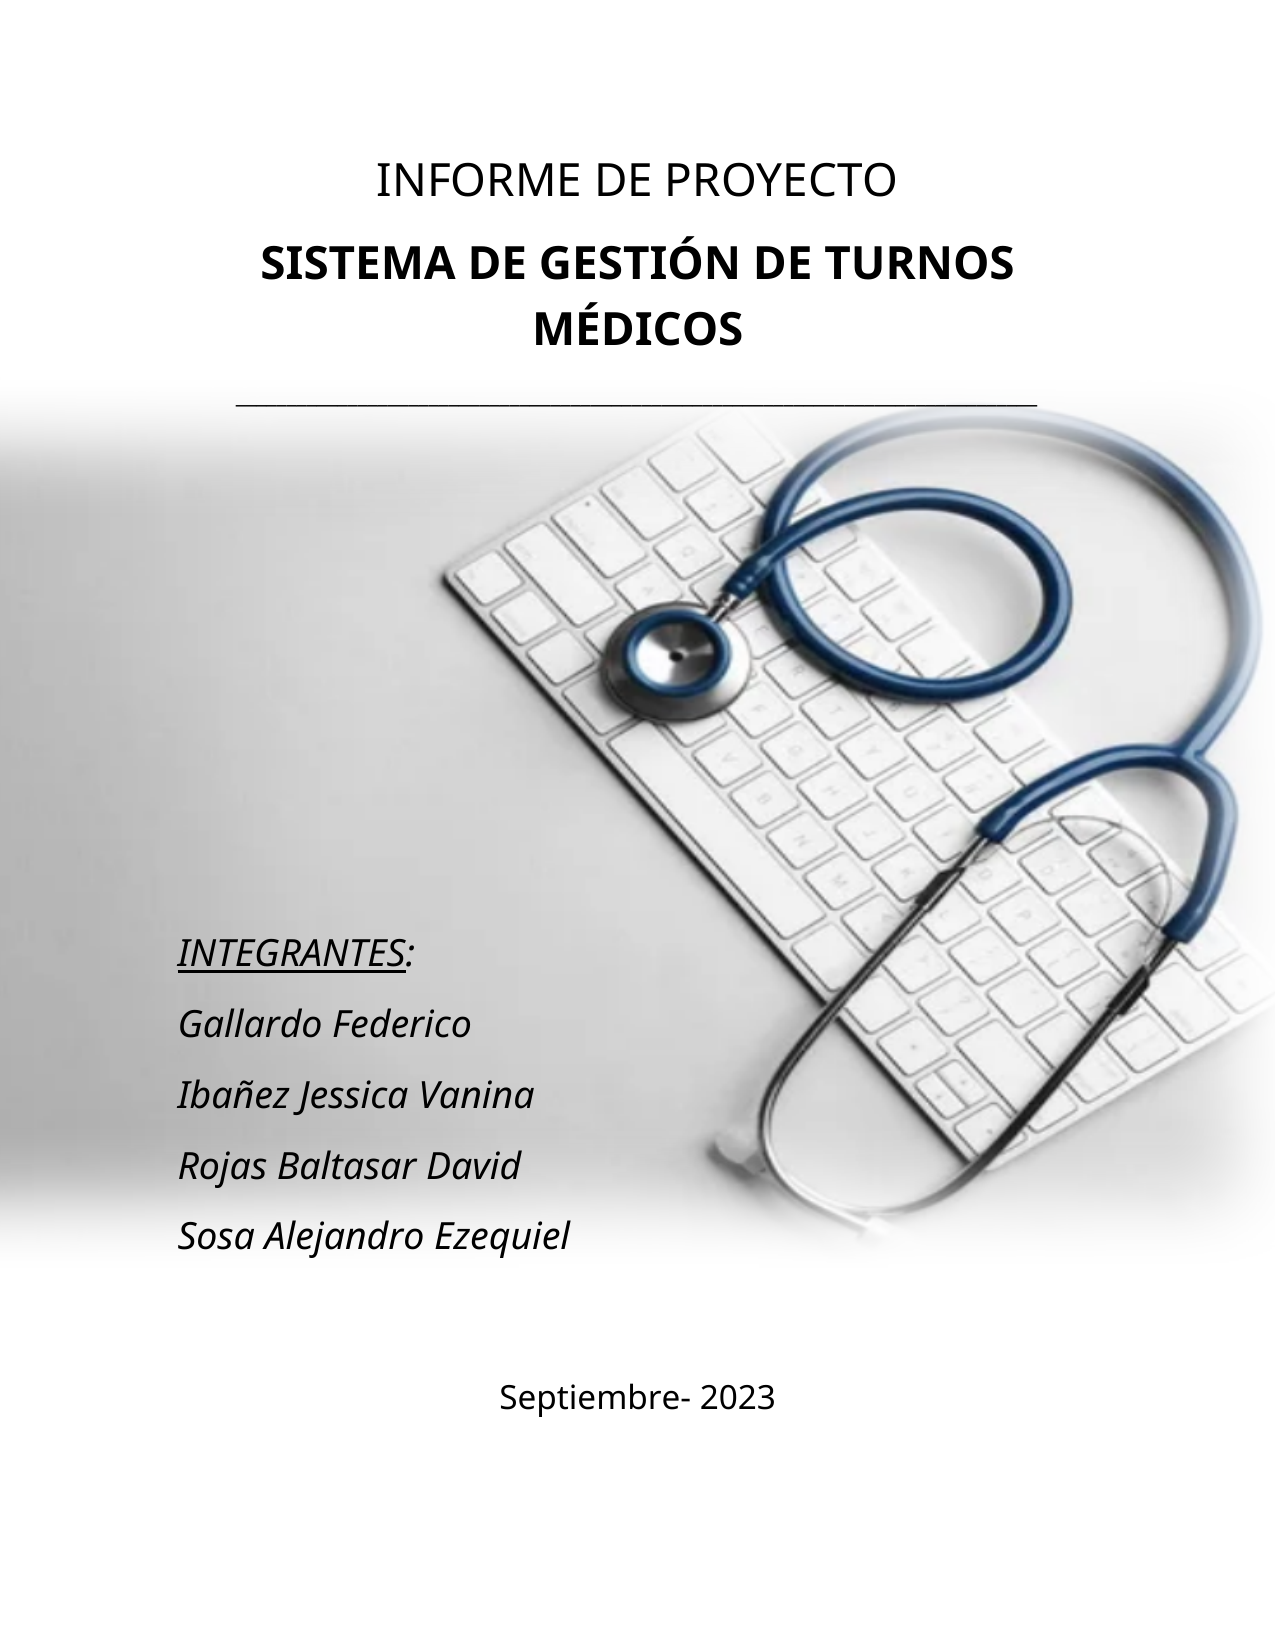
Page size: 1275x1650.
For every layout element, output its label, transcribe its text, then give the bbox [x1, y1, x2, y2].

text Gallardo Federico [177, 997, 1098, 1048]
text _______________________________________________________________________________ [177, 379, 1098, 410]
text Septiembre- 2023 [177, 1373, 1098, 1419]
text Sosa Alejandro Ezequiel [177, 1210, 1098, 1290]
text Ibañez Jessica Vanina [177, 1068, 1098, 1119]
text SISTEMA DE GESTIÓN DE TURNOS MÉDICOS [177, 230, 1098, 359]
text INTEGRANTES: [177, 927, 1098, 978]
text INFORME DE PROYECTO [177, 148, 1098, 210]
text Rojas Baltasar David [177, 1139, 1098, 1190]
picture [0, 493, 1190, 1151]
